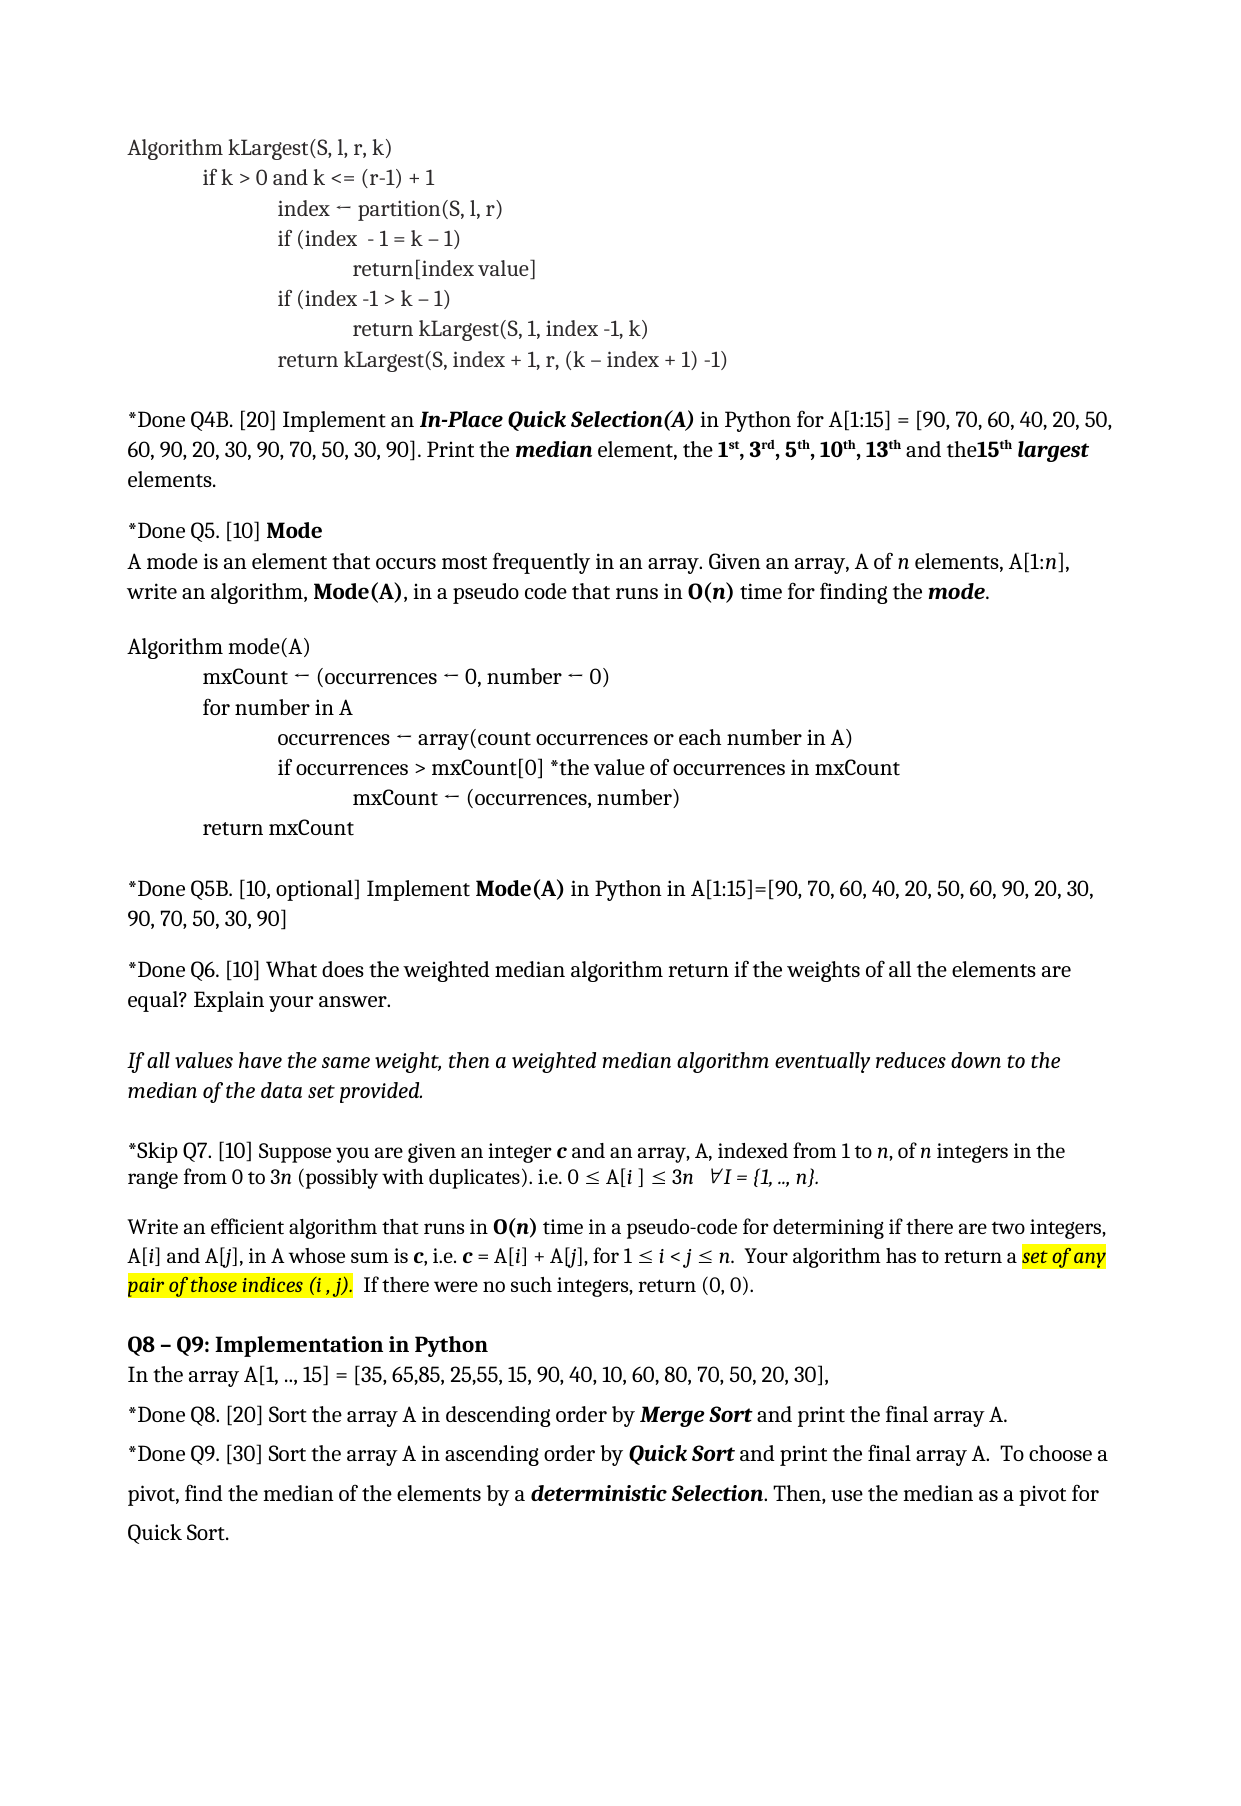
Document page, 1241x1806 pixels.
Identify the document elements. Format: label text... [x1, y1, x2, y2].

text Algorithm kLargest(S, l, r, k) [127, 135, 1120, 161]
text *Done Q8. [20] Sort the array A in descending order by Merge Sort and print the final array A. [127, 1401, 1120, 1428]
text mxCount ← (occurrences ← 0, number ← 0) [127, 664, 1120, 691]
text return mxCount [127, 815, 1120, 842]
text if (index - 1 = k – 1) [127, 226, 1120, 252]
text *Skip Q7. [10] Suppose you are given an integer c and an array, A, indexed from 1 to n, of n integers in the range from 0 to 3n (possibly with duplicates). i.e. 0 A[i ] 3n I = {1, .., n}. [127, 1138, 1120, 1190]
text *Done Q5B. [10, optional] Implement Mode(A) in Python in A[1:15]=[90, 70, 60, 40, 20, 50, 60, 90, 20, 30, 90, 70, 50, 30, 90] [127, 876, 1120, 932]
text occurrences ← array(count occurrences or each number in A) [127, 724, 1120, 751]
text if occurrences > mxCount[0] *the value of occurrences in mxCount [127, 755, 1120, 781]
text *Done Q4B. [20] Implement an In-Place Quick Selection(A) in Python for A[1:15] = [90, 70, 60, 40, 20, 50, 60, 90, 20, 30, 90, 70, 50, 30, 90]. Print the median element, the 1st, 3rd, 5th, 10th, 13th and the15th largest elements. [127, 407, 1120, 494]
text Q8 – Q9: Implementation in Python [127, 1332, 1120, 1358]
text If all values have the same weight, then a weighted median algorithm eventually reduces down to the median of the data set provided. [127, 1047, 1120, 1104]
text if k > 0 and k <= (r-1) + 1 [127, 165, 1120, 192]
text *Done Q6. [10] What does the weighted median algorithm return if the weights of all the elements are equal? Explain your answer. [127, 957, 1120, 1013]
text if (index -1 > k – 1) [127, 286, 1120, 312]
text In the array A[1, .., 15] = [35, 65,85, 25,55, 15, 90, 40, 10, 60, 80, 70, 50, 20, 30], [127, 1362, 1120, 1388]
text mxCount ← (occurrences, number) [127, 785, 1120, 811]
text Algorithm mode(A) [127, 634, 1120, 660]
text return kLargest(S, index + 1, r, (k – index + 1) -1) [127, 346, 1120, 373]
text *Done Q9. [30] Sort the array A in ascending order by Quick Sort and print the final array A. To choose a pivot, find the median of the elements by a deterministic Selection. Then, use the median as a pivot for Quick Sort. [127, 1441, 1120, 1546]
text Write an efficient algorithm that runs in O(n) time in a pseudo-code for determining if there are two integers, A[i] and A[j], in A whose sum is c, i.e. c = A[i] + A[j], for 1 i < j n. Your algorithm has to return a set of any pair of those indices (i , j). If there were no such integers, return (0, 0). [127, 1215, 1120, 1298]
text for number in A [127, 694, 1120, 721]
text index ← partition(S, l, r) [127, 195, 1120, 222]
text *Done Q5. [10] Mode [127, 518, 1120, 545]
text A mode is an element that occurs most frequently in an array. Given an array, A of n elements, A[1:n], write an algorithm, Mode(A), in a pseudo code that runs in O(n) time for finding the mode. [127, 548, 1120, 605]
text return[index value] [127, 256, 1120, 282]
text return kLargest(S, 1, index -1, k) [127, 316, 1120, 343]
